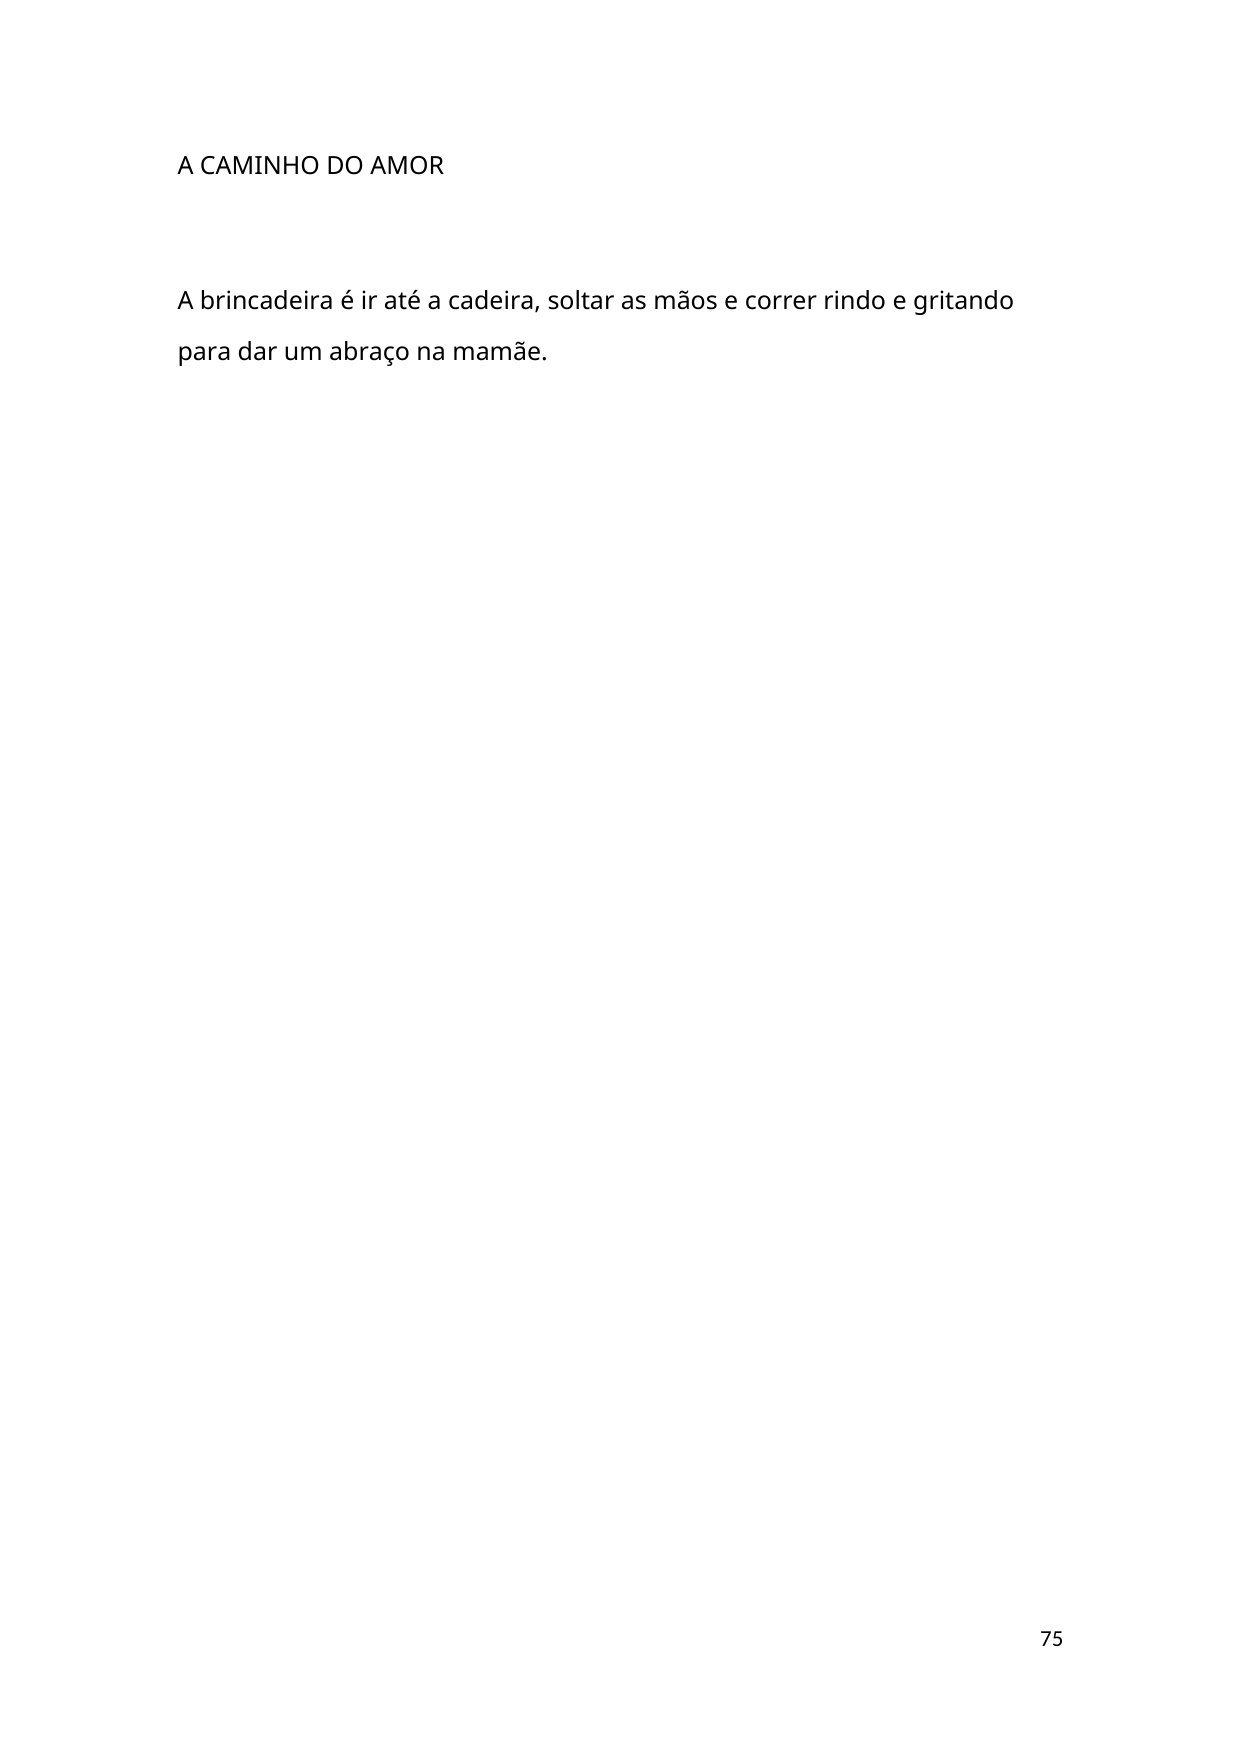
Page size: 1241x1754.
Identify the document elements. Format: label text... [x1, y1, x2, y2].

text A CAMINHO DO AMOR [177, 148, 1063, 182]
text A brincadeira é ir até a cadeira, soltar as mãos e correr rindo e gritando para dar um abraço na mamãe. [177, 283, 1063, 368]
